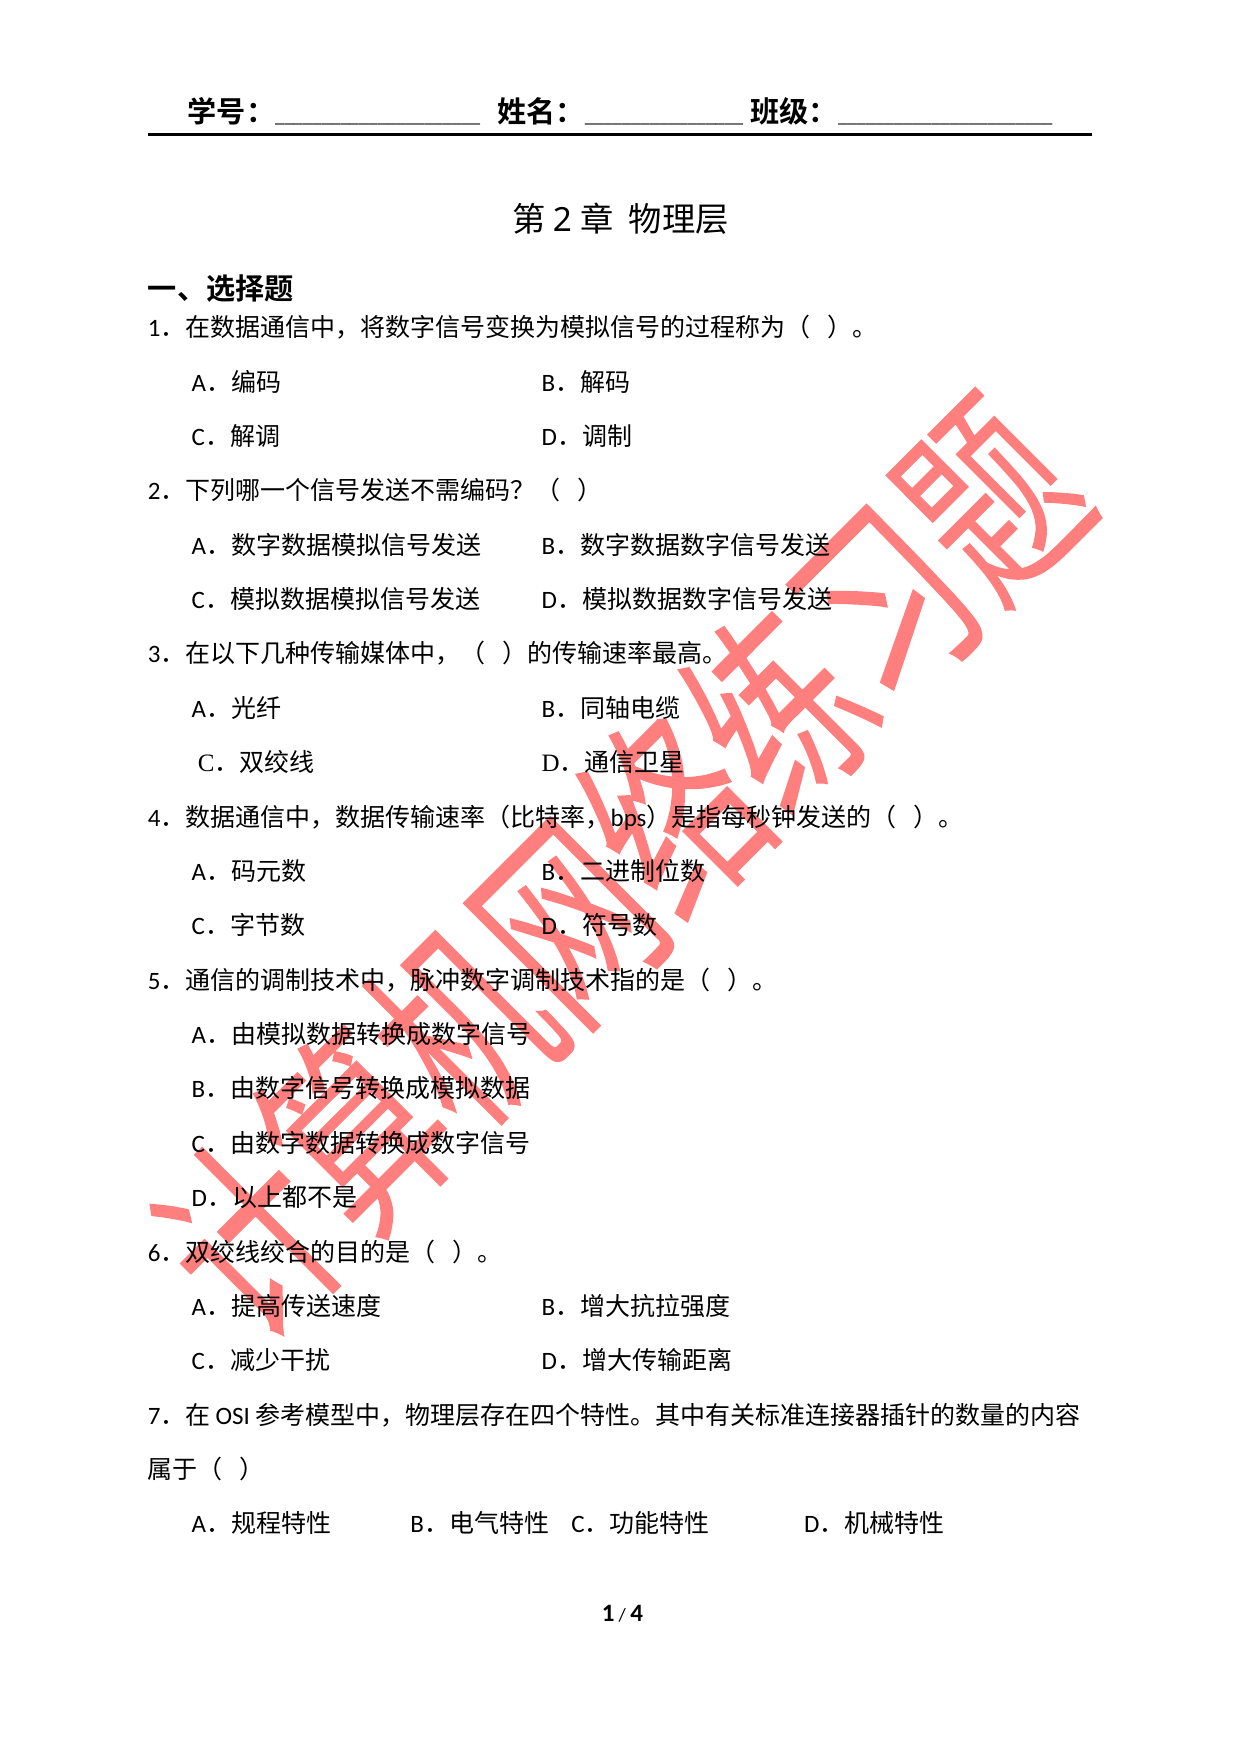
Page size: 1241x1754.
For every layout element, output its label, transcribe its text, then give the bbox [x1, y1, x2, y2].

text C．减少干扰 D．增大传输距离 [148, 1341, 1092, 1377]
text A．光纤 B．同轴电缆 [148, 688, 1092, 724]
text C．模拟数据模拟信号发送 D．模拟数据数字信号发送 [148, 579, 1092, 616]
text A．数字数据模拟信号发送 B．数字数据数字信号发送 [148, 525, 1092, 561]
text A．码元数 B．二进制位数 [191, 851, 1092, 888]
text 7．在OSI参考模型中，物理层存在四个特性。其中有关标准连接器插针的数量的内容属于（ ） [148, 1395, 1092, 1486]
text 5．通信的调制技术中，脉冲数字调制技术指的是（ ）。 [148, 960, 1092, 996]
text 一、选择题 [148, 265, 1092, 308]
text 4．数据通信中，数据传输速率（比特率，bps）是指每秒钟发送的（ ）。 [148, 797, 1092, 833]
text C．解调 D．调制 [148, 416, 1092, 453]
text A．编码 B．解码 [148, 362, 1092, 398]
text D．以上都不是 [148, 1178, 1092, 1214]
text 第 2 章 物理层 [148, 184, 1092, 249]
text A．提高传送速度 B．增大抗拉强度 [148, 1286, 1092, 1323]
text C．由数字数据转换成数字信号 [148, 1123, 1092, 1159]
text A．规程特性 B．电气特性 C．功能特性 D．机械特性 [148, 1504, 1092, 1540]
text B．由数字信号转换成模拟数据 [148, 1069, 1092, 1105]
text A．由模拟数据转换成数字信号 [148, 1014, 1092, 1051]
text 2．下列哪一个信号发送不需编码？（ ） [148, 471, 1092, 507]
text 3．在以下几种传输媒体中，（ ）的传输速率最高。 [148, 634, 1092, 670]
text 1．在数据通信中，将数字信号变换为模拟信号的过程称为（ ）。 [148, 308, 1092, 344]
text C．双绞线 D．通信卫星 [148, 743, 1092, 779]
text C．字节数 D．符号数 [191, 906, 1092, 942]
text 6．双绞线绞合的目的是（ ）。 [148, 1232, 1092, 1268]
